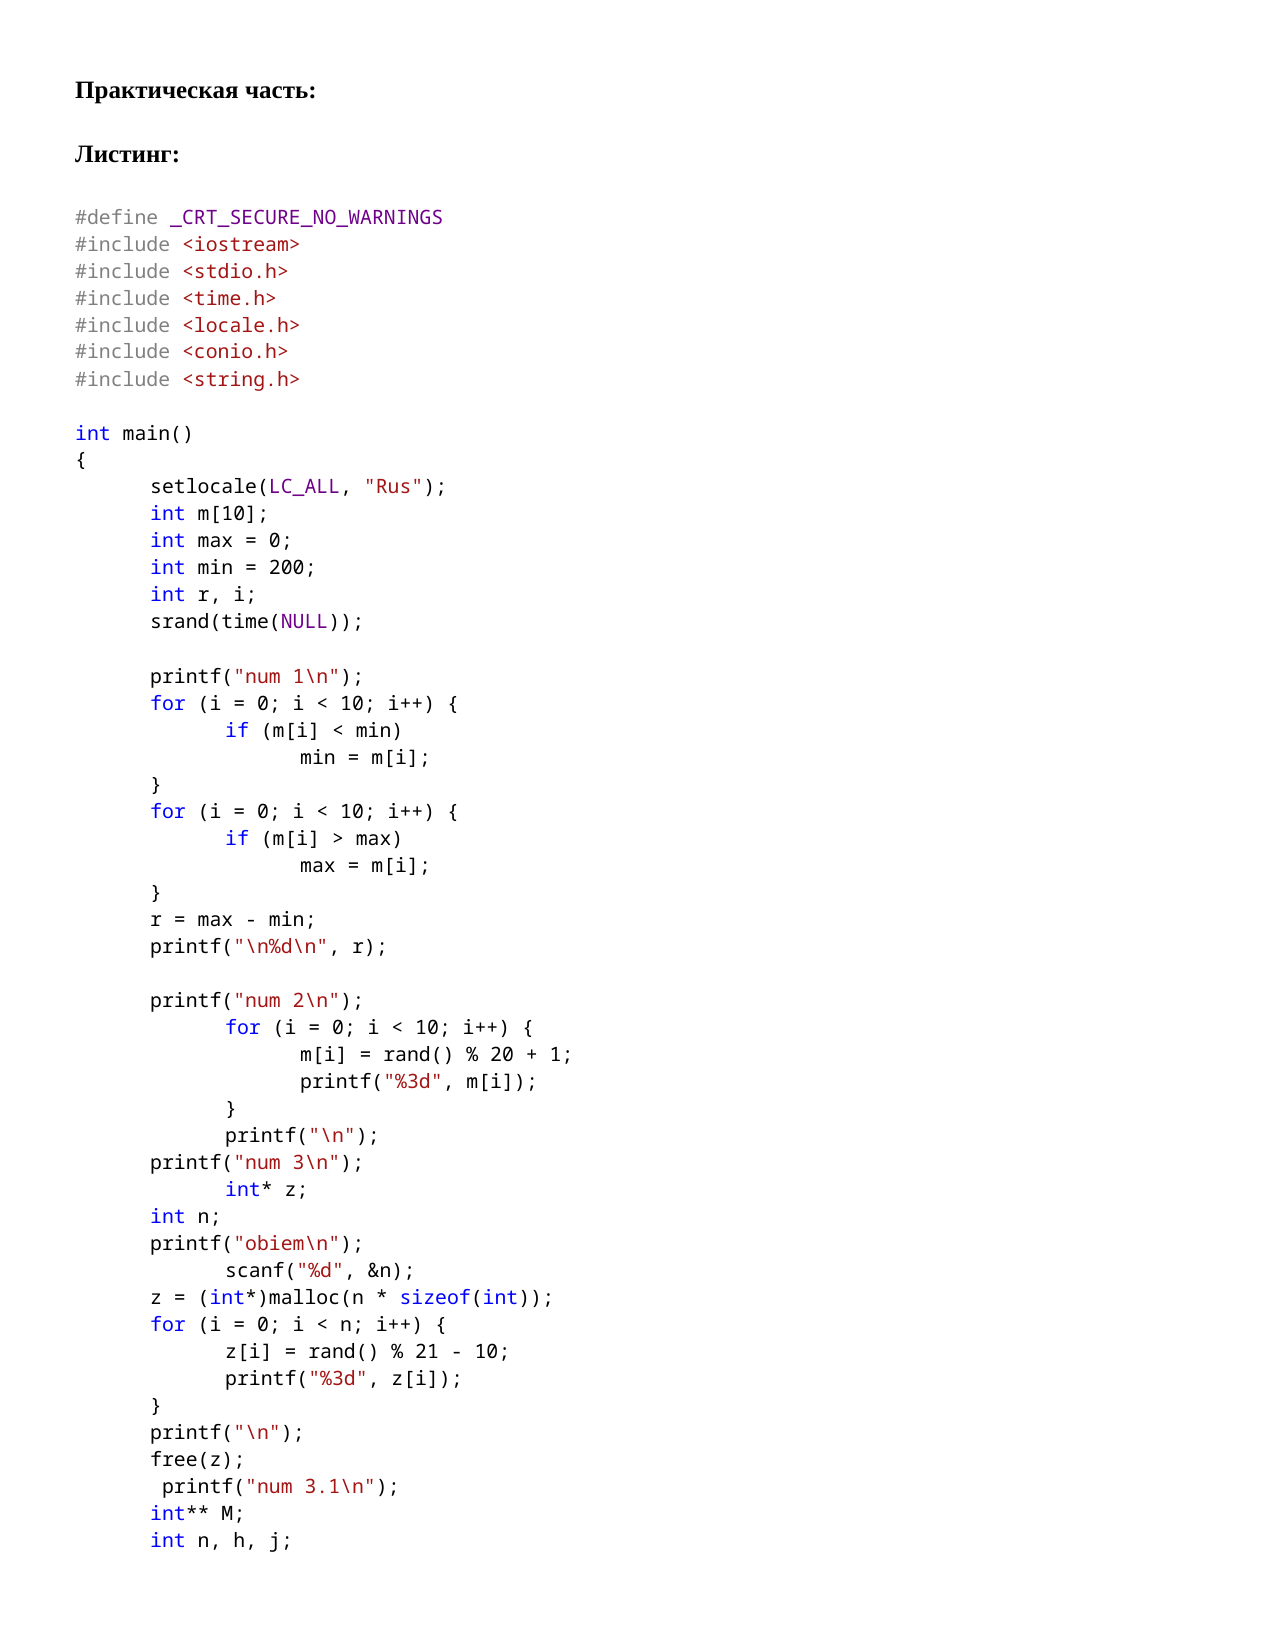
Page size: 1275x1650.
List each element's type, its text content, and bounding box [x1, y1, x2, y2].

text } [75, 771, 1200, 797]
text int** M; [75, 1499, 1200, 1526]
text { [75, 446, 1200, 473]
text printf("%3d", z[i]); [75, 1364, 1200, 1391]
text int n; [75, 1202, 1200, 1229]
text #include <conio.h> [75, 338, 1200, 365]
text for (i = 0; i < 10; i++) { [75, 797, 1200, 824]
text int min = 200; [75, 554, 1200, 581]
text int m[10]; [75, 500, 1200, 527]
text srand(time(NULL)); [75, 608, 1200, 634]
text min = m[i]; [75, 743, 1200, 771]
text z = (int*)malloc(n * sizeof(int)); [75, 1283, 1200, 1310]
text int max = 0; [75, 527, 1200, 554]
text if (m[i] > max) [75, 824, 1200, 851]
text printf("obiem\n"); [75, 1229, 1200, 1256]
text #define _CRT_SECURE_NO_WARNINGS [75, 203, 1200, 230]
text printf("num 3\n"); [75, 1148, 1200, 1175]
text z[i] = rand() % 21 - 10; [75, 1337, 1200, 1364]
text printf("num 3.1\n"); [75, 1472, 1200, 1499]
text #include <time.h> [75, 284, 1200, 311]
text scanf("%d", &n); [75, 1256, 1200, 1283]
text #include <iostream> [75, 230, 1200, 257]
text int n, h, j; [75, 1526, 1200, 1553]
text printf("\n%d\n", r); [75, 932, 1200, 959]
text for (i = 0; i < 10; i++) { [75, 689, 1200, 717]
text setlocale(LC_ALL, "Rus"); [75, 473, 1200, 500]
text max = m[i]; [75, 851, 1200, 878]
text } [75, 1391, 1200, 1418]
text r = max - min; [75, 905, 1200, 932]
text int main() [75, 419, 1200, 446]
text int r, i; [75, 581, 1200, 608]
text for (i = 0; i < n; i++) { [75, 1310, 1200, 1337]
text #include <stdio.h> [75, 257, 1200, 284]
text printf("\n"); [75, 1418, 1200, 1445]
text #include <string.h> [75, 365, 1200, 392]
text if (m[i] < min) [75, 717, 1200, 743]
text } [75, 1094, 1200, 1121]
text Практическая часть: [75, 75, 1200, 104]
text free(z); [75, 1445, 1200, 1472]
text printf("\n"); [75, 1121, 1200, 1148]
text printf("num 2\n"); [75, 986, 1200, 1013]
text int* z; [75, 1175, 1200, 1202]
text for (i = 0; i < 10; i++) { [75, 1013, 1200, 1040]
text printf("%3d", m[i]); [75, 1067, 1200, 1094]
text #include <locale.h> [75, 311, 1200, 338]
text Листинг: [75, 139, 1200, 168]
text printf("num 1\n"); [75, 663, 1200, 689]
text } [75, 878, 1200, 905]
text m[i] = rand() % 20 + 1; [75, 1040, 1200, 1067]
